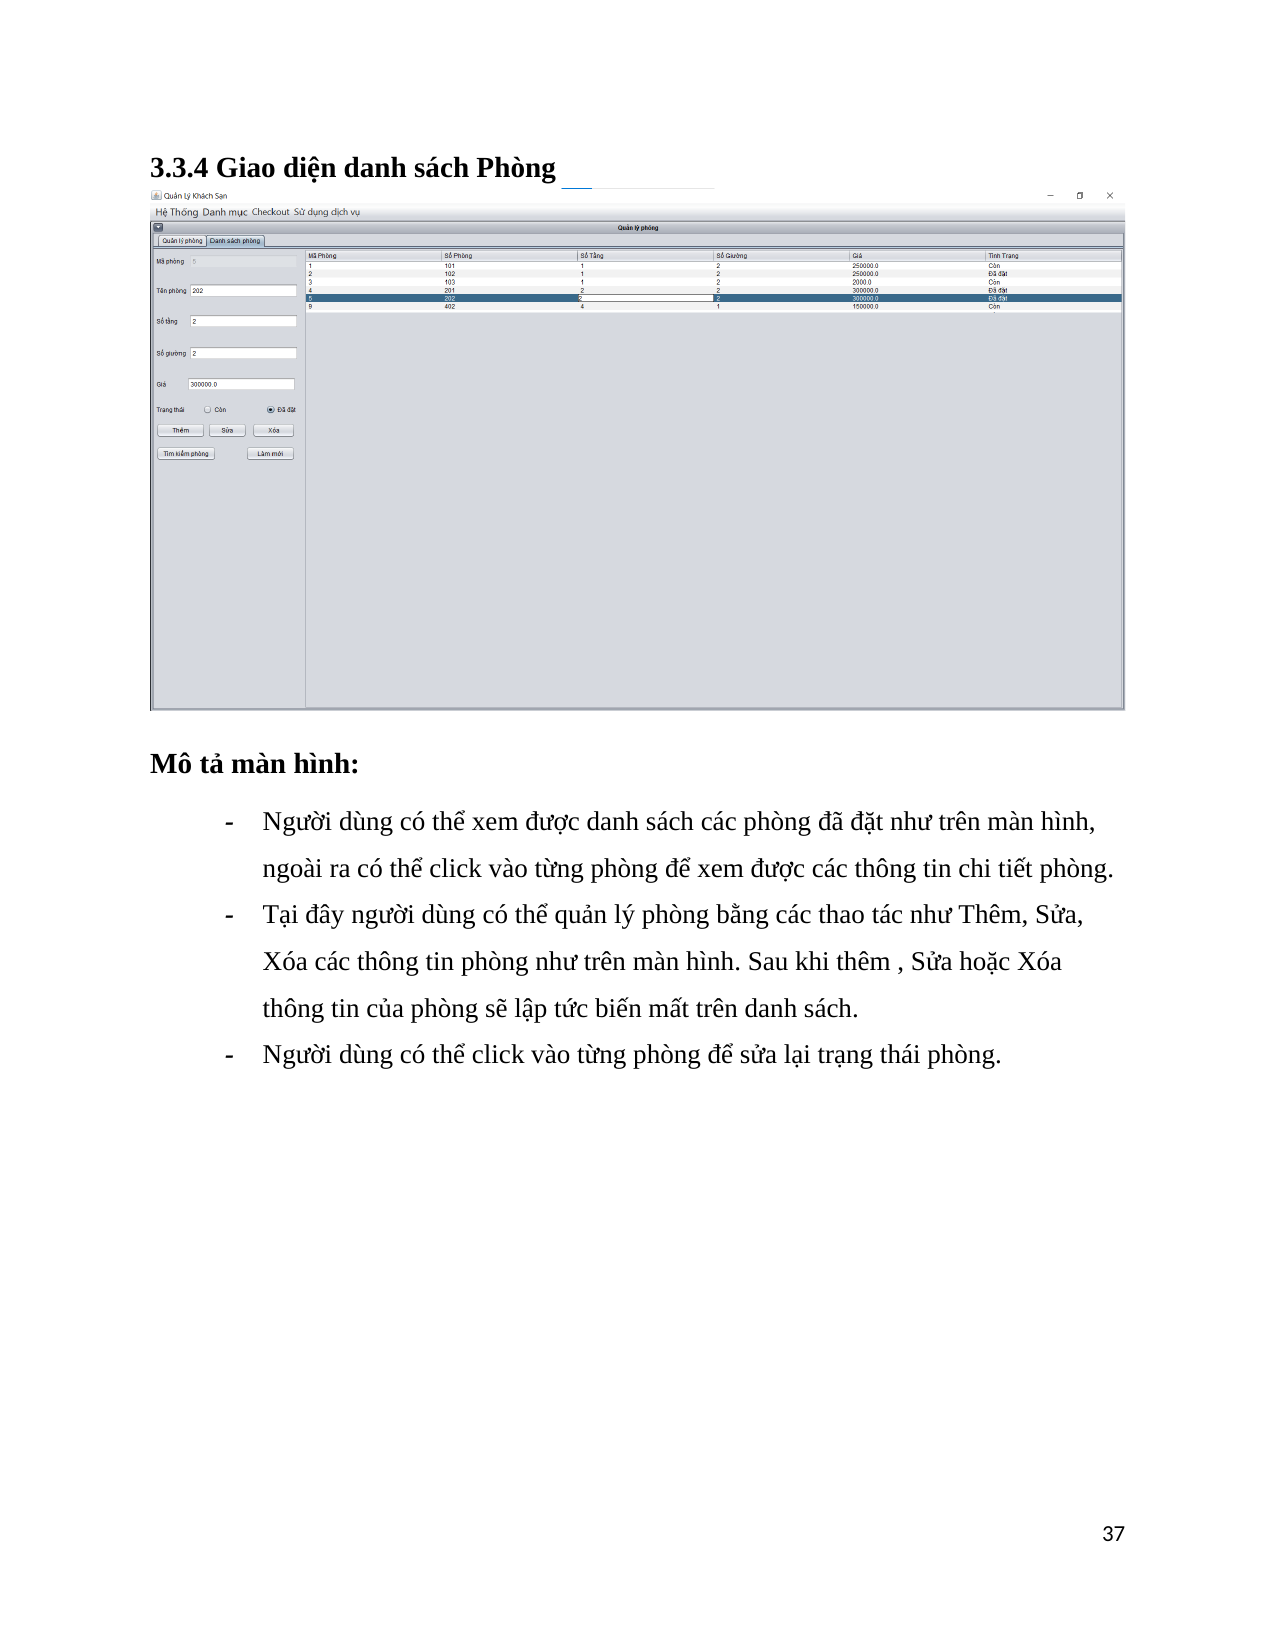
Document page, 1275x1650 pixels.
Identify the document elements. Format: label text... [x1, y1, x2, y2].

picture [150, 188, 1125, 711]
subtitle 3.3.4 Giao diện danh sách Phòng [150, 150, 1125, 183]
text Mô tả màn hình: [150, 746, 1125, 779]
list Tại đây người dùng có thể quản lý phòng bằng các thao tác như Thêm, Sửa, Xóa các thông tin phòng như trên màn hình. Sau khi thêm , Sửa hoặc Xóa thông tin của phòng sẽ lập tức biến mất trên danh sách. [225, 898, 1125, 1023]
list Người dùng có thể click vào từng phòng để sửa lại trạng thái phòng. [225, 1038, 1125, 1070]
list Người dùng có thể xem được danh sách các phòng đã đặt như trên màn hình, ngoài ra có thể click vào từng phòng để xem được các thông tin chi tiết phòng. [225, 805, 1125, 883]
